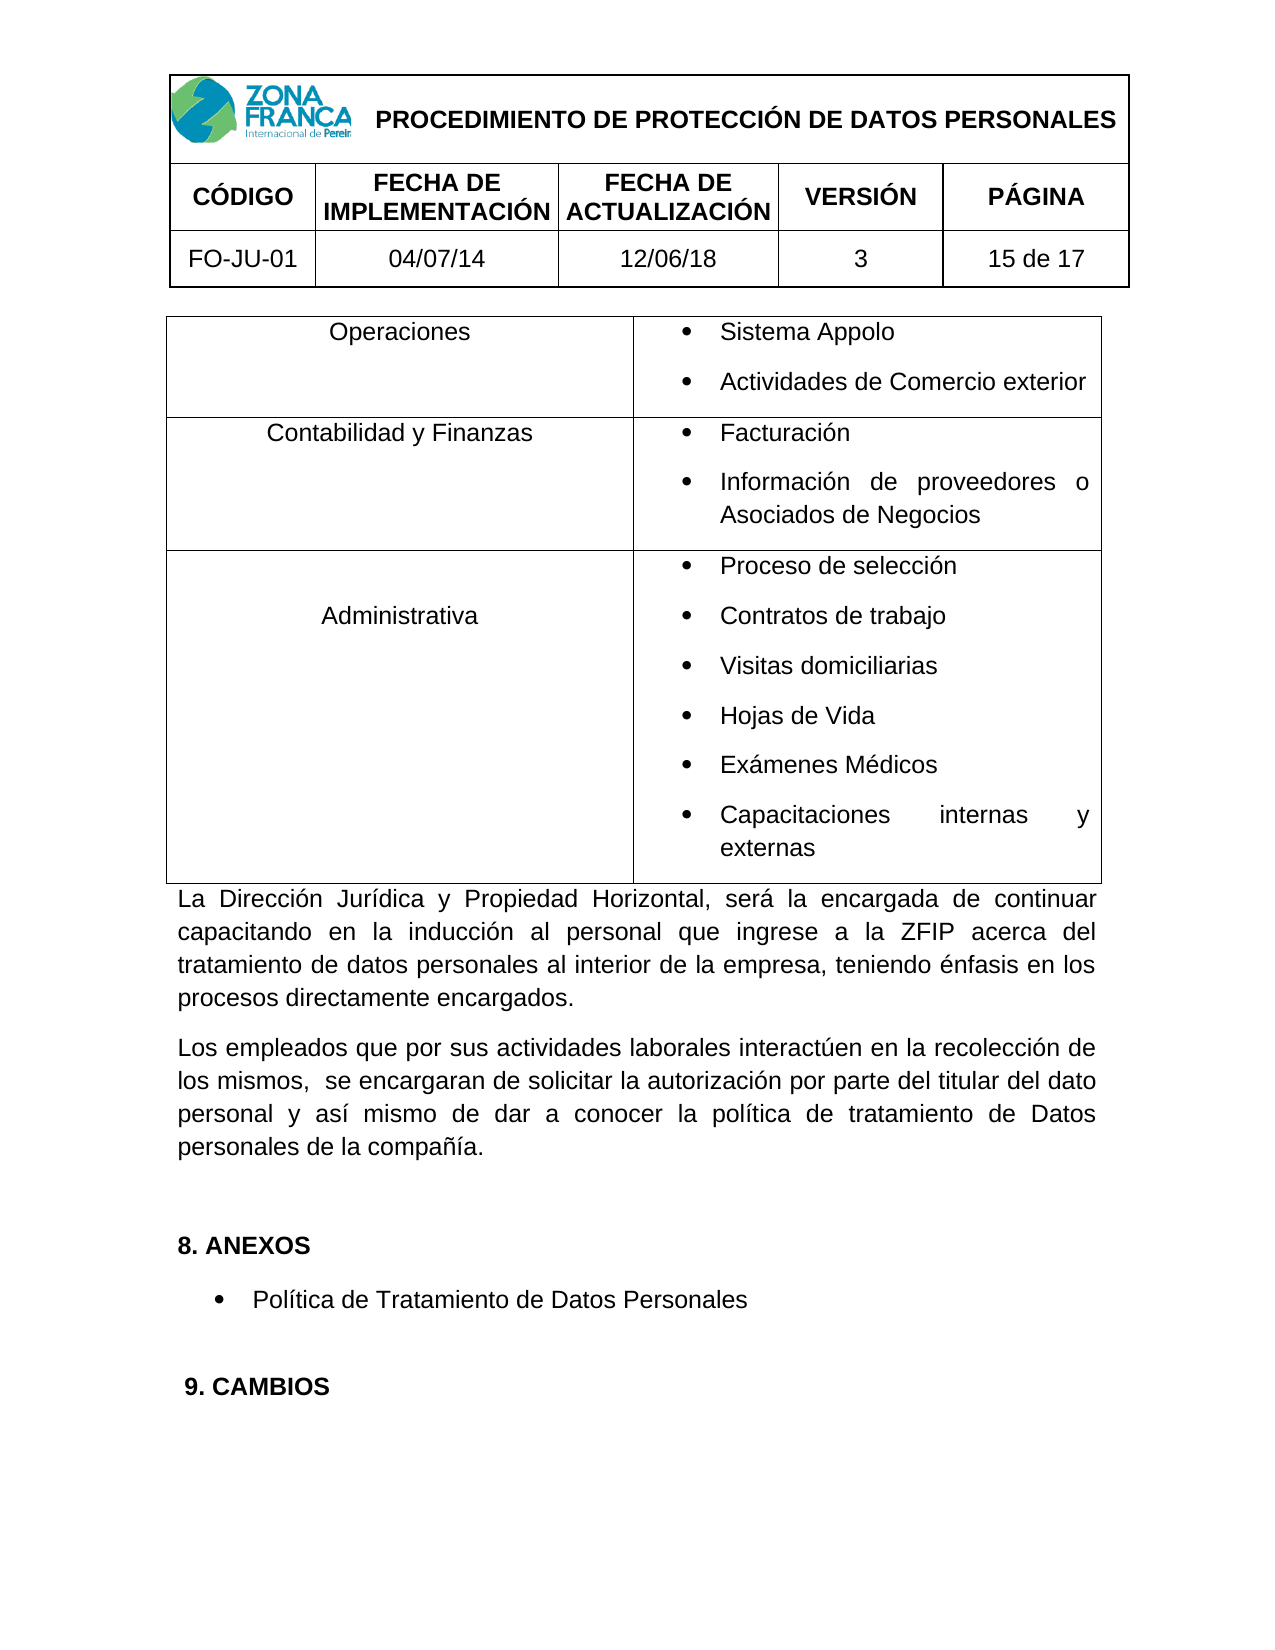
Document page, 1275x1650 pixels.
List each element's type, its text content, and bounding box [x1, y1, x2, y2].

list Política de Tratamiento de Datos Personales [215, 1285, 1098, 1314]
table_cell Operaciones [167, 317, 633, 417]
table_cell Proceso de selección Contratos de trabajo Visitas domiciliarias Hojas de Vida Exámenes Médicos Capacitaciones internas y externas [634, 551, 1101, 883]
picture [267, 90, 279, 101]
text Los empleados que por sus actividades laborales interactúen en la recolección de los mismos, se encargaran de solicitar la autorización por parte del titular del dato personal y así mismo de dar a conocer la política de tratamiento de Datos personales de la compañía. [177, 1033, 1098, 1161]
table_cell Administrativa [167, 551, 633, 883]
picture [250, 110, 260, 114]
table_cell Contabilidad y Finanzas [167, 418, 633, 550]
text 8. ANEXOS [177, 1231, 1098, 1260]
text 9. CAMBIOS [177, 1372, 1098, 1401]
picture [169, 76, 351, 142]
table_cell Facturación Información de proveedores o Asociados de Negocios [634, 418, 1101, 550]
table_cell Cartillas de calificación de usuarios Sistema Appolo Actividades de Comercio exterior [634, 317, 1101, 417]
picture [303, 102, 322, 116]
text La Dirección Jurídica y Propiedad Horizontal, será la encargada de continuar capacitando en la inducción al personal que ingrese a la ZFIP acerca del tratamiento de datos personales al interior de la empresa, teniendo énfasis en los procesos directamente encargados. [177, 884, 1098, 1012]
